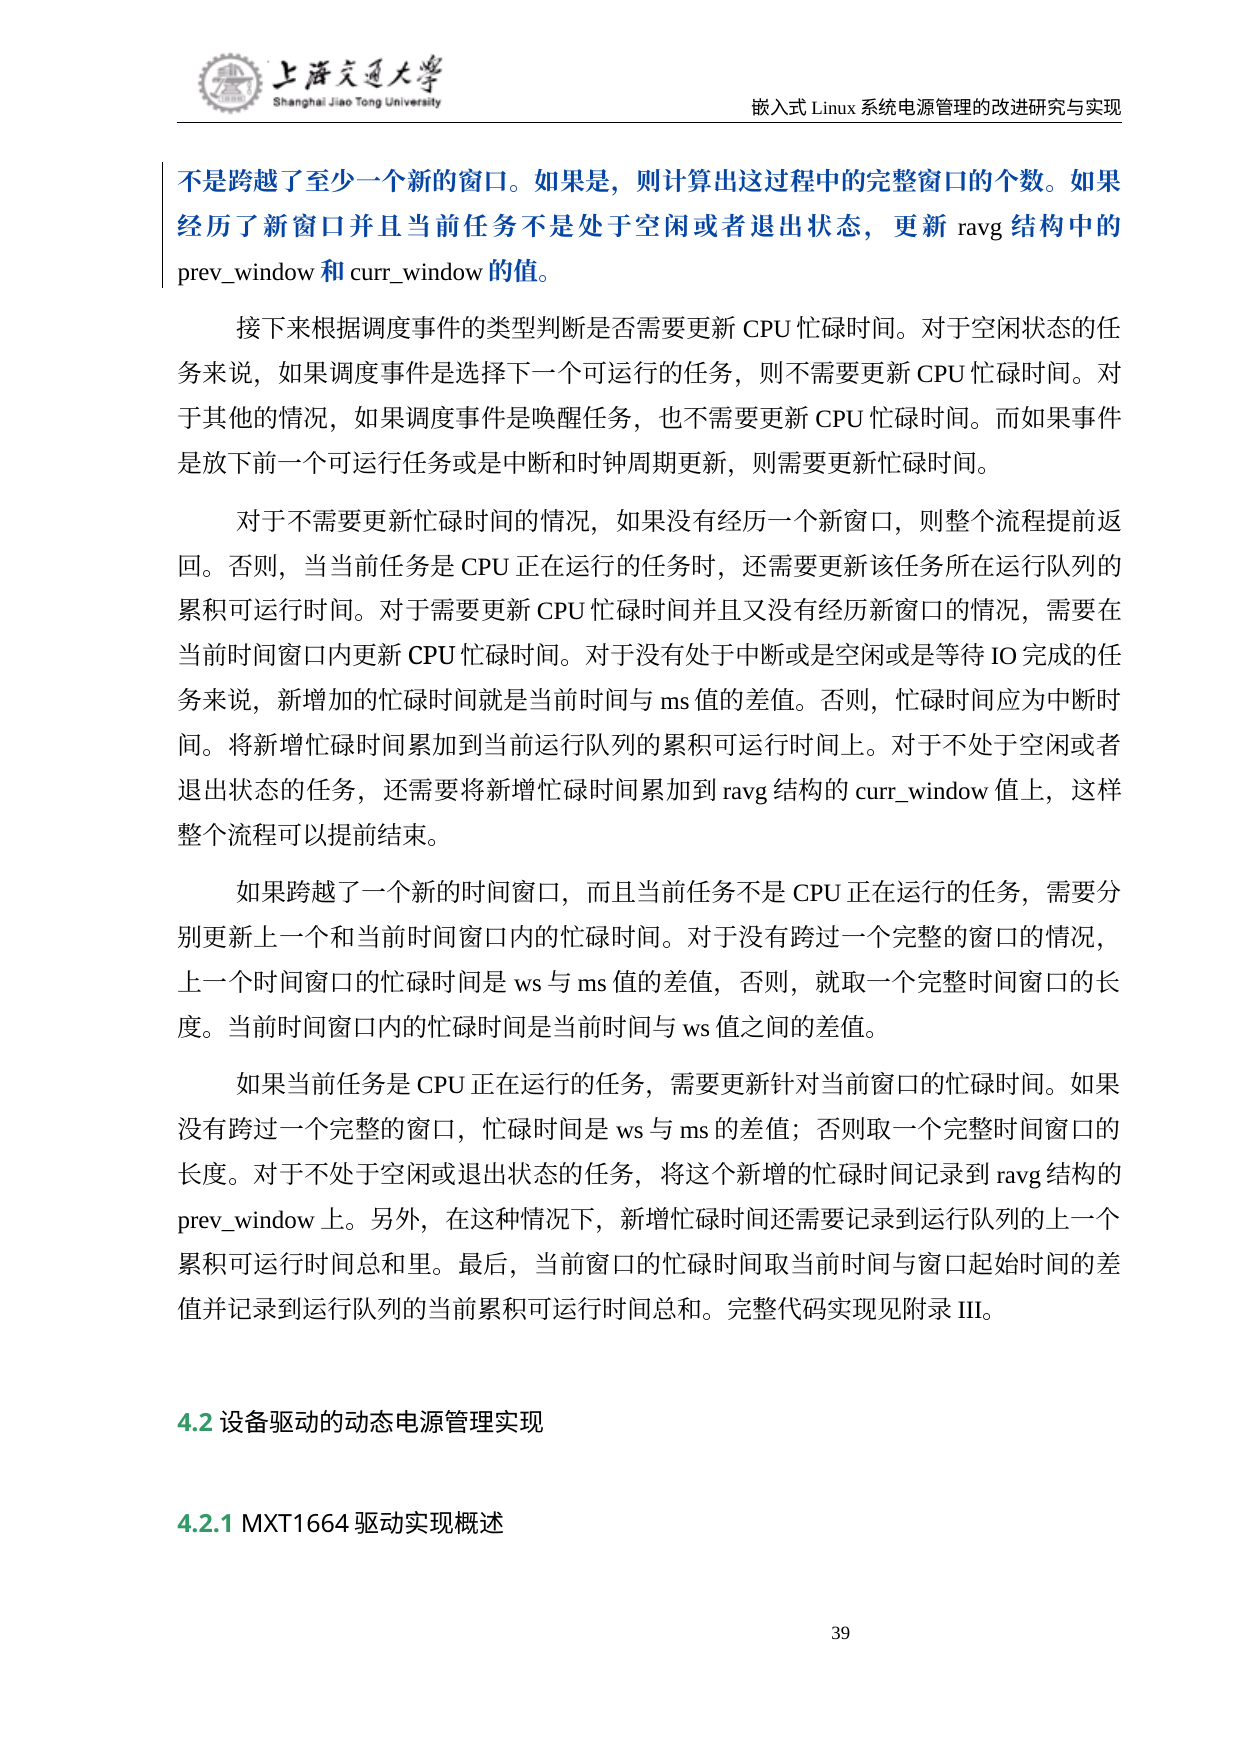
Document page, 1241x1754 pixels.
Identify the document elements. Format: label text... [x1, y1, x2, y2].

text 如果当前任务是CPU正在运行的任务，需要更新针对当前窗口的忙碌时间。如果没有跨过一个完整的窗口，忙碌时间是ws与ms的差值；否则取一个完整时间窗口的长度。对于不处于空闲或退出状态的任务，将这个新增的忙碌时间记录到ravg结构的prev_window上。另外，在这种情况下，新增忙碌时间还需要记录到运行队列的上一个累积可运行时间总和里。最后，当前窗口的忙碌时间取当前时间与窗口起始时间的差值并记录到运行队列的当前累积可运行时间总和。完整代码实现见附录III。 [177, 1065, 1122, 1326]
text 接下来根据调度事件的类型判断是否需要更新CPU忙碌时间。对于空闲状态的任务来说，如果调度事件是选择下一个可运行的任务，则不需要更新CPU忙碌时间。对于其他的情况，如果调度事件是唤醒任务，也不需要更新CPU忙碌时间。而如果事件是放下前一个可运行任务或是中断和时钟周期更新，则需要更新忙碌时间。 [177, 309, 1122, 480]
picture [178, 36, 458, 118]
text 如果跨越了一个新的时间窗口，而且当前任务不是CPU正在运行的任务，需要分别更新上一个和当前时间窗口内的忙碌时间。对于没有跨过一个完整的窗口的情况，上一个时间窗口的忙碌时间是ws与ms值的差值，否则，就取一个完整时间窗口的长度。当前时间窗口内的忙碌时间是当前时间与ws值之间的差值。 [177, 873, 1122, 1044]
text 4.2 设备驱动的动态电源管理实现 [177, 1402, 1119, 1438]
text 对于不需要更新忙碌时间的情况，如果没有经历一个新窗口，则整个流程提前返回。否则，当当前任务是CPU正在运行的任务时，还需要更新该任务所在运行队列的累积可运行时间。对于需要更新CPU忙碌时间并且又没有经历新窗口的情况，需要在当前时间窗口内更新CPU忙碌时间。对于没有处于中断或是空闲或是等待IO完成的任务来说，新增加的忙碌时间就是当前时间与ms值的差值。否则，忙碌时间应为中断时间。将新增忙碌时间累加到当前运行队列的累积可运行时间上。对于不处于空闲或者退出状态的任务，还需要将新增忙碌时间累加到ravg结构的curr_window值上，这样整个流程可以提前结束。 [177, 501, 1122, 852]
text 首先，通过比较4.1.1节中的ms和ws的值判断从调度事件发生后到窗口开始是不是跨越了至少一个新的窗口。如果是，则计算出这过程中的完整窗口的个数。如果经历了新窗口并且当前任务不是处于空闲或者退出状态，更新ravg结构中的prev_window和curr_window的值。 [177, 162, 1122, 288]
text 4.2.1 MXT1664驱动实现概述 [177, 1504, 1119, 1540]
